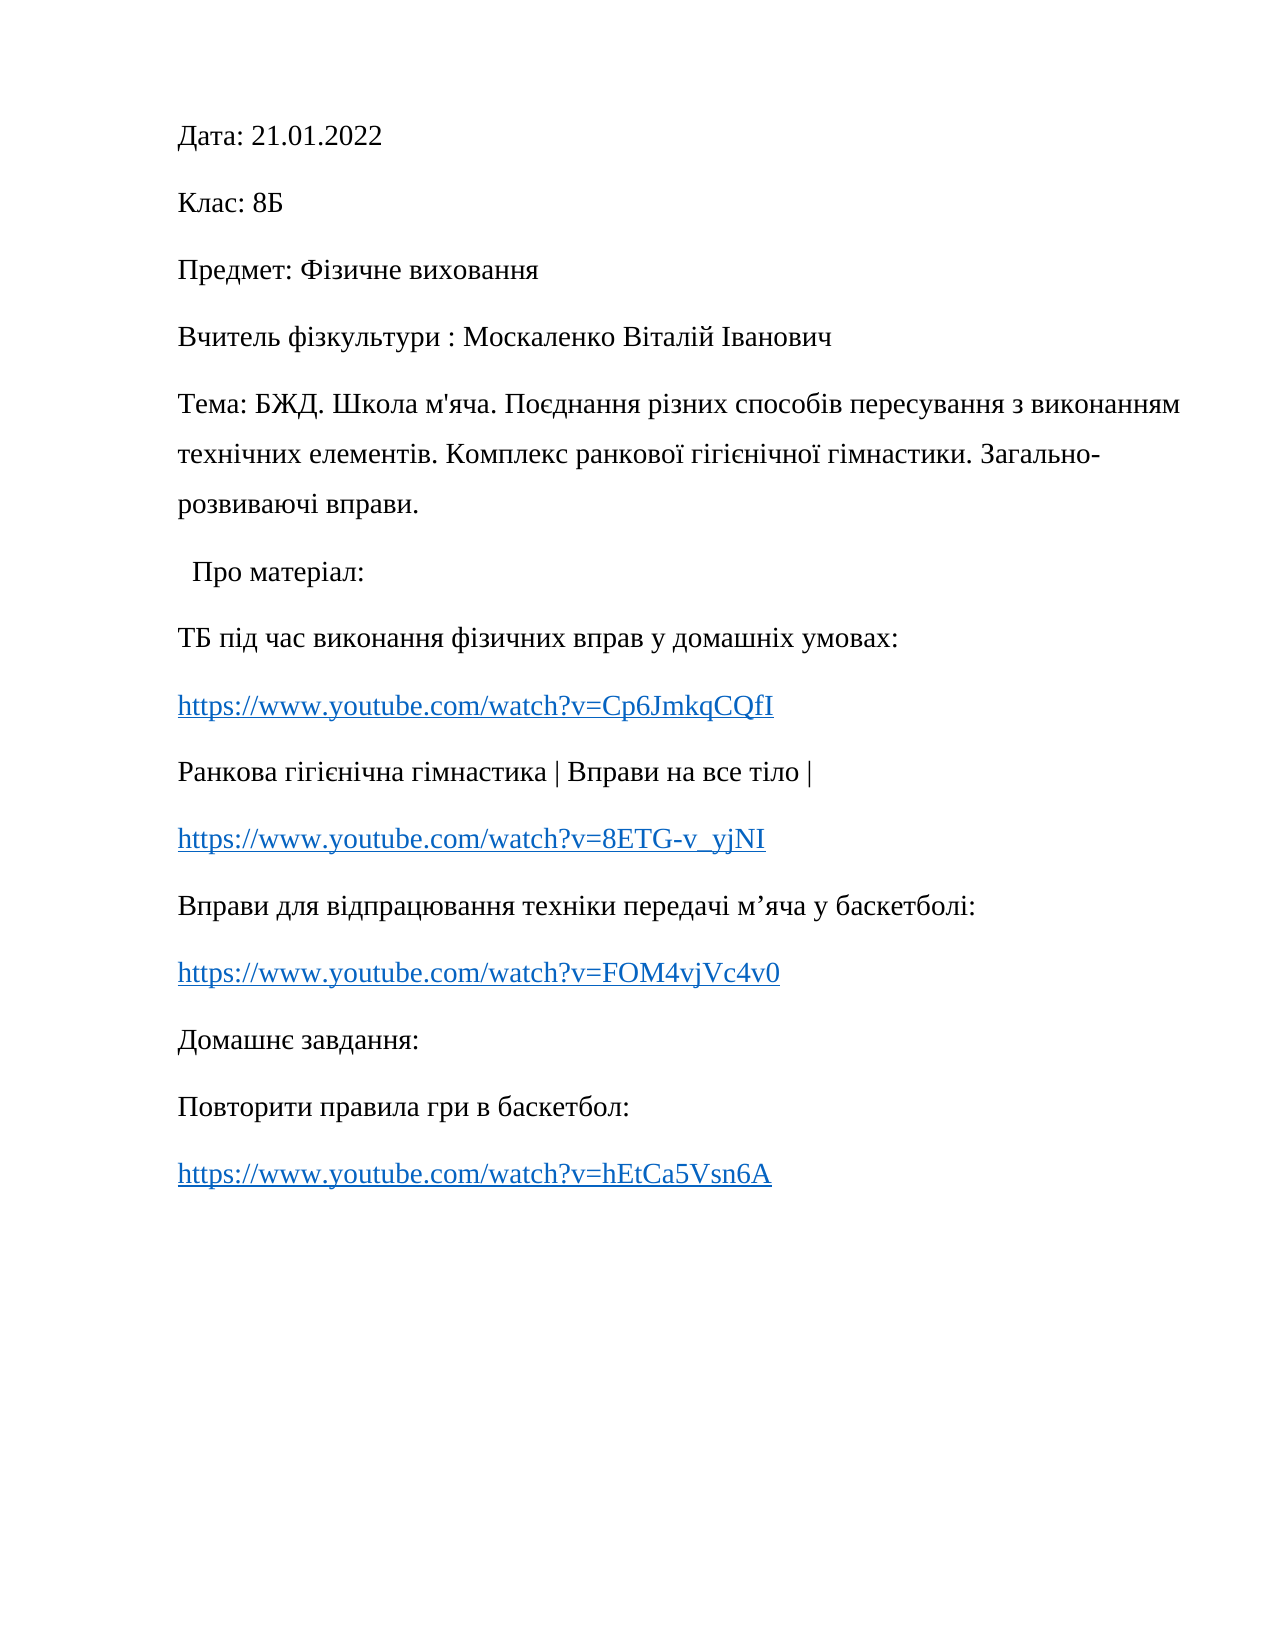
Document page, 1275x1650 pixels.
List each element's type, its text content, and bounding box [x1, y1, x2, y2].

text Повторити правила гри в баскетбол: [177, 1089, 1186, 1123]
text https://www.youtube.com/watch?v=FOM4vjVc4v0 [177, 956, 1186, 989]
text ТБ під час виконання фізичних вправ у домашніх умовах: [177, 621, 1186, 654]
text Предмет: Фізичне виховання [177, 252, 1186, 286]
text Ранкова гігієнічна гімнастика | Вправи на все тіло | [177, 754, 1186, 788]
text Вправи для відпрацювання техніки передачі м’яча у баскетболі: [177, 888, 1186, 922]
text Домашнє завдання: [177, 1022, 1186, 1056]
text Про матеріал: [177, 554, 1186, 587]
text https://www.youtube.com/watch?v=hEtCa5Vsn6A [177, 1156, 1186, 1190]
text Вчитель фізкультури : Москаленко Віталій Іванович [177, 319, 1186, 353]
text https://www.youtube.com/watch?v=8ETG-v_yjNI [177, 822, 1186, 855]
text Дата: 21.01.2022 [177, 118, 1186, 152]
text Клас: 8Б [177, 185, 1186, 219]
text https://www.youtube.com/watch?v=Cp6JmkqCQfI [177, 688, 1186, 721]
text Тема: БЖД. Школа м'яча. Поєднання різних способів пересування з виконанням технічних елементів. Комплекс ранкової гігієнічної гімнастики. Загально-розвиваючі вправи. [177, 386, 1186, 520]
